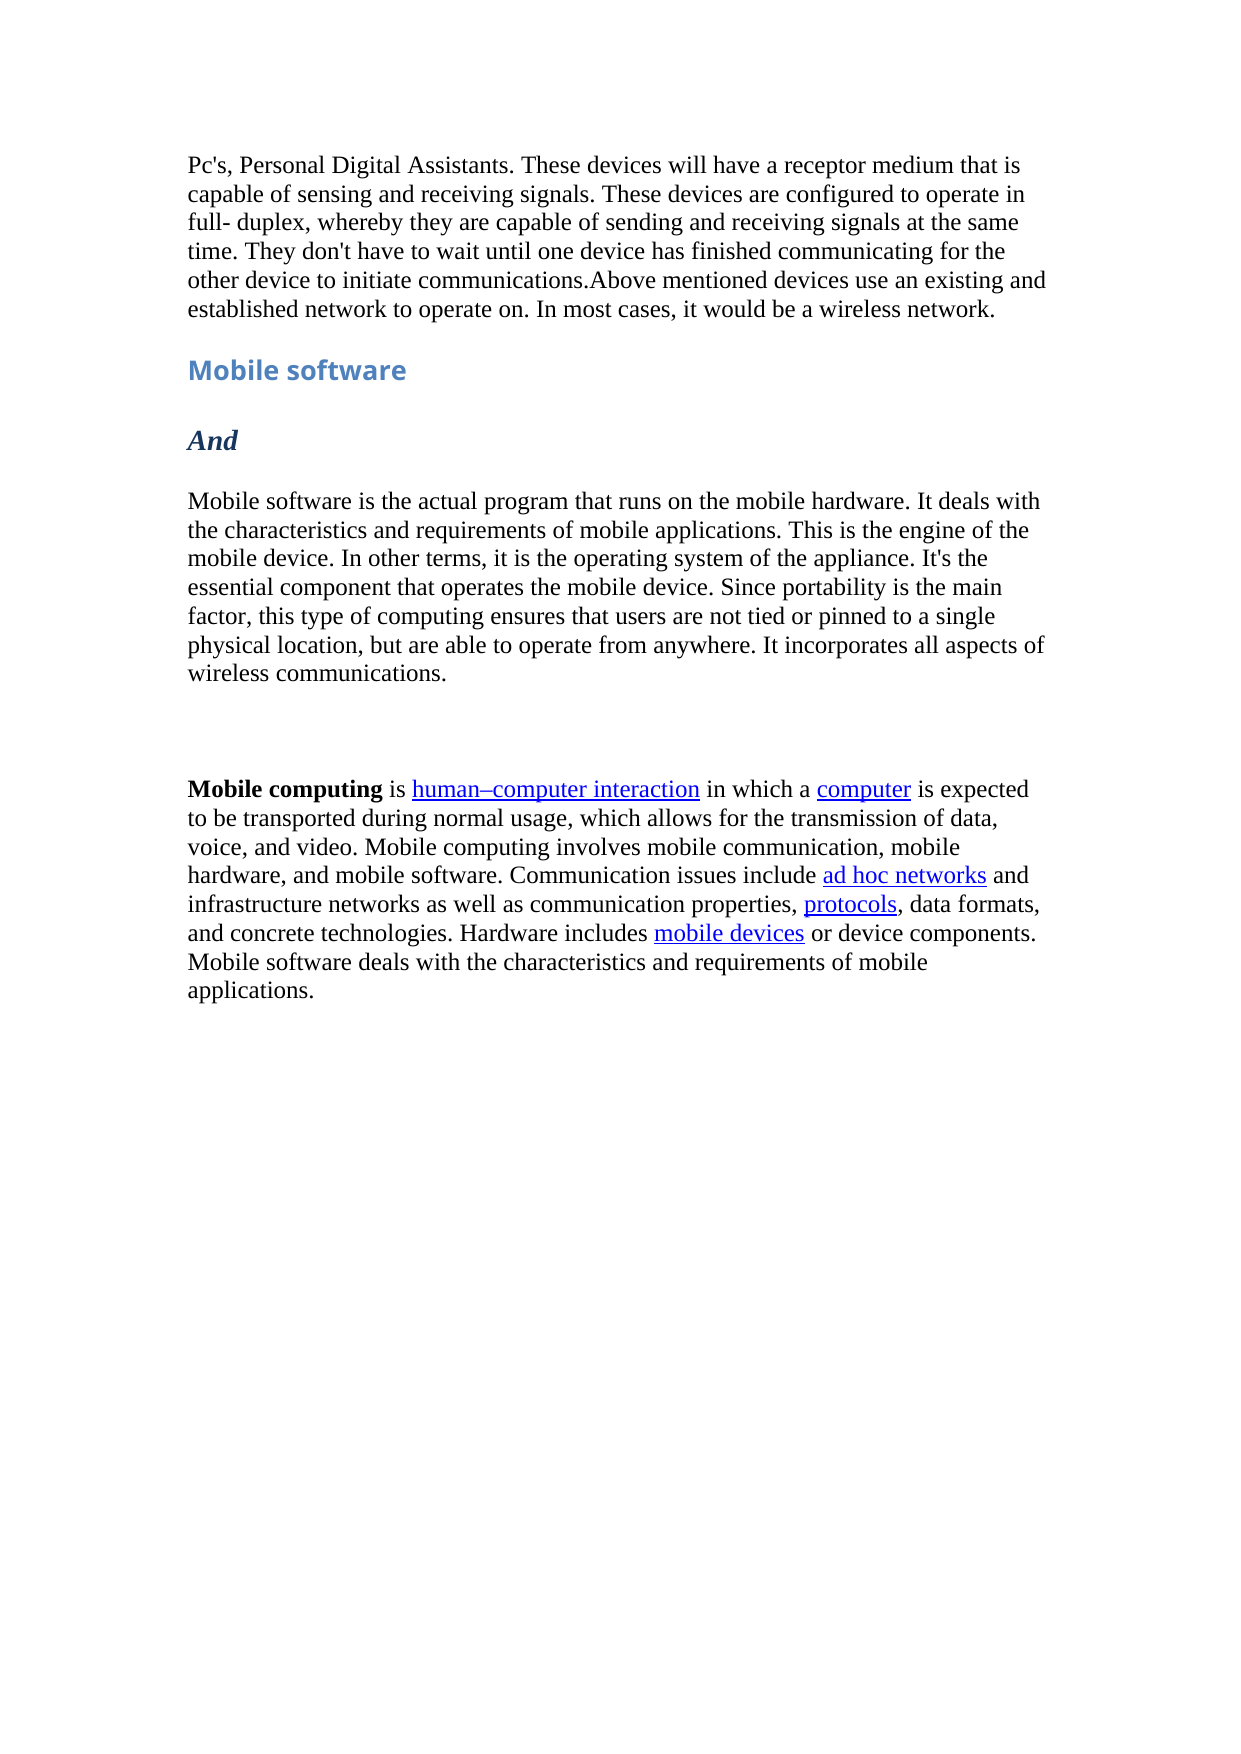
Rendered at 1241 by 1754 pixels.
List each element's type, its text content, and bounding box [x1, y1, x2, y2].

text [187, 150, 1053, 322]
text Mobile software is the actual program that runs on the mobile hardware. It deals with the characteristics and requirements of mobile applications. This is the engine of the mobile device. In other terms, it is the operating system of the appliance. It's the essential component that operates the mobile device. Since portability is the main factor, this type of computing ensures that users are not tied or pinned to a single physical location, but are able to operate from anywhere. It incorporates all aspects of wireless communications. [187, 486, 1053, 687]
subtitle Mobile software [187, 352, 1053, 388]
text And [187, 423, 1053, 457]
text Mobile computing is human–computer interaction in which a computer is expected to be transported during normal usage, which allows for the transmission of data, voice, and video. Mobile computing involves mobile communication, mobile hardware, and mobile software. Communication issues include ad hoc networks and infrastructure networks as well as communication properties, protocols, data formats, and concrete technologies. Hardware includes mobile devices or device components. Mobile software deals with the characteristics and requirements of mobile applications. [187, 774, 1053, 1004]
